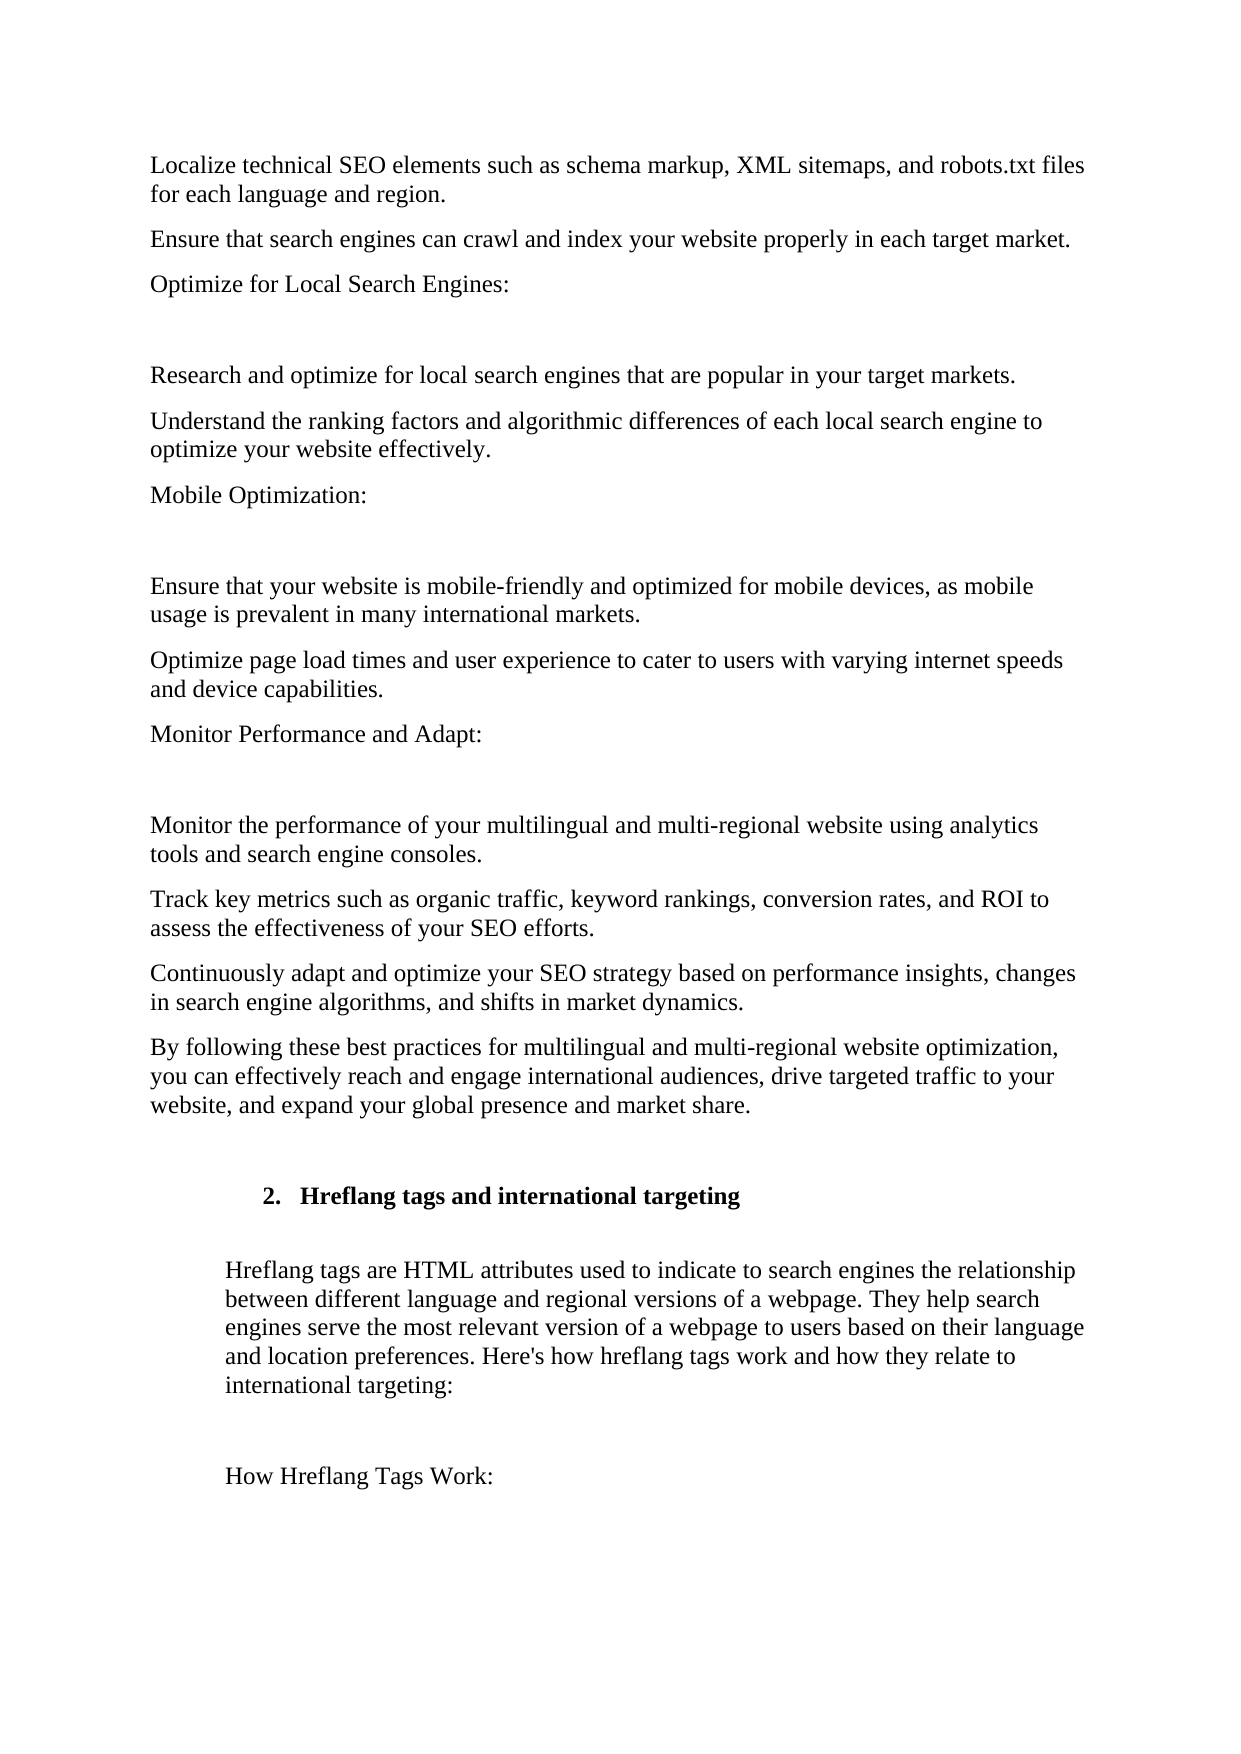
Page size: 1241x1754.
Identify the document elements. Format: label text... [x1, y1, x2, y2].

text Localize technical SEO elements such as schema markup, XML sitemaps, and robots.txt files for each language and region. [150, 150, 1090, 207]
text Ensure that search engines can crawl and index your website properly in each target market. [150, 224, 1090, 253]
text By following these best practices for multilingual and multi-regional website optimization, you can effectively reach and engage international audiences, drive targeted traffic to your website, and expand your global presence and market share. [150, 1032, 1090, 1119]
text Ensure that your website is mobile-friendly and optimized for mobile devices, as mobile usage is prevalent in many international markets. [150, 571, 1090, 628]
text Monitor Performance and Adapt: [150, 719, 1090, 748]
text How Hreflang Tags Work: [225, 1461, 1090, 1489]
text Research and optimize for local search engines that are popular in your target markets. [150, 360, 1090, 389]
text Optimize for Local Search Engines: [150, 269, 1090, 298]
list Hreflang tags and international targeting [262, 1181, 1090, 1209]
text Hreflang tags are HTML attributes used to indicate to search engines the relationship between different language and regional versions of a webpage. They help search engines serve the most relevant version of a webpage to users based on their language and location preferences. Here's how hreflang tags work and how they relate to international targeting: [225, 1255, 1090, 1399]
text Understand the ranking factors and algorithmic differences of each local search engine to optimize your website effectively. [150, 406, 1090, 463]
text Optimize page load times and user experience to cater to users with varying internet speeds and device capabilities. [150, 645, 1090, 702]
text Track key metrics such as organic traffic, keyword rankings, conversion rates, and ROI to assess the effectiveness of your SEO efforts. [150, 884, 1090, 942]
text Continuously adapt and optimize your SEO strategy based on performance insights, changes in search engine algorithms, and shifts in market dynamics. [150, 958, 1090, 1016]
text Mobile Optimization: [150, 480, 1090, 509]
text Monitor the performance of your multilingual and multi-regional website using analytics tools and search engine consoles. [150, 810, 1090, 867]
